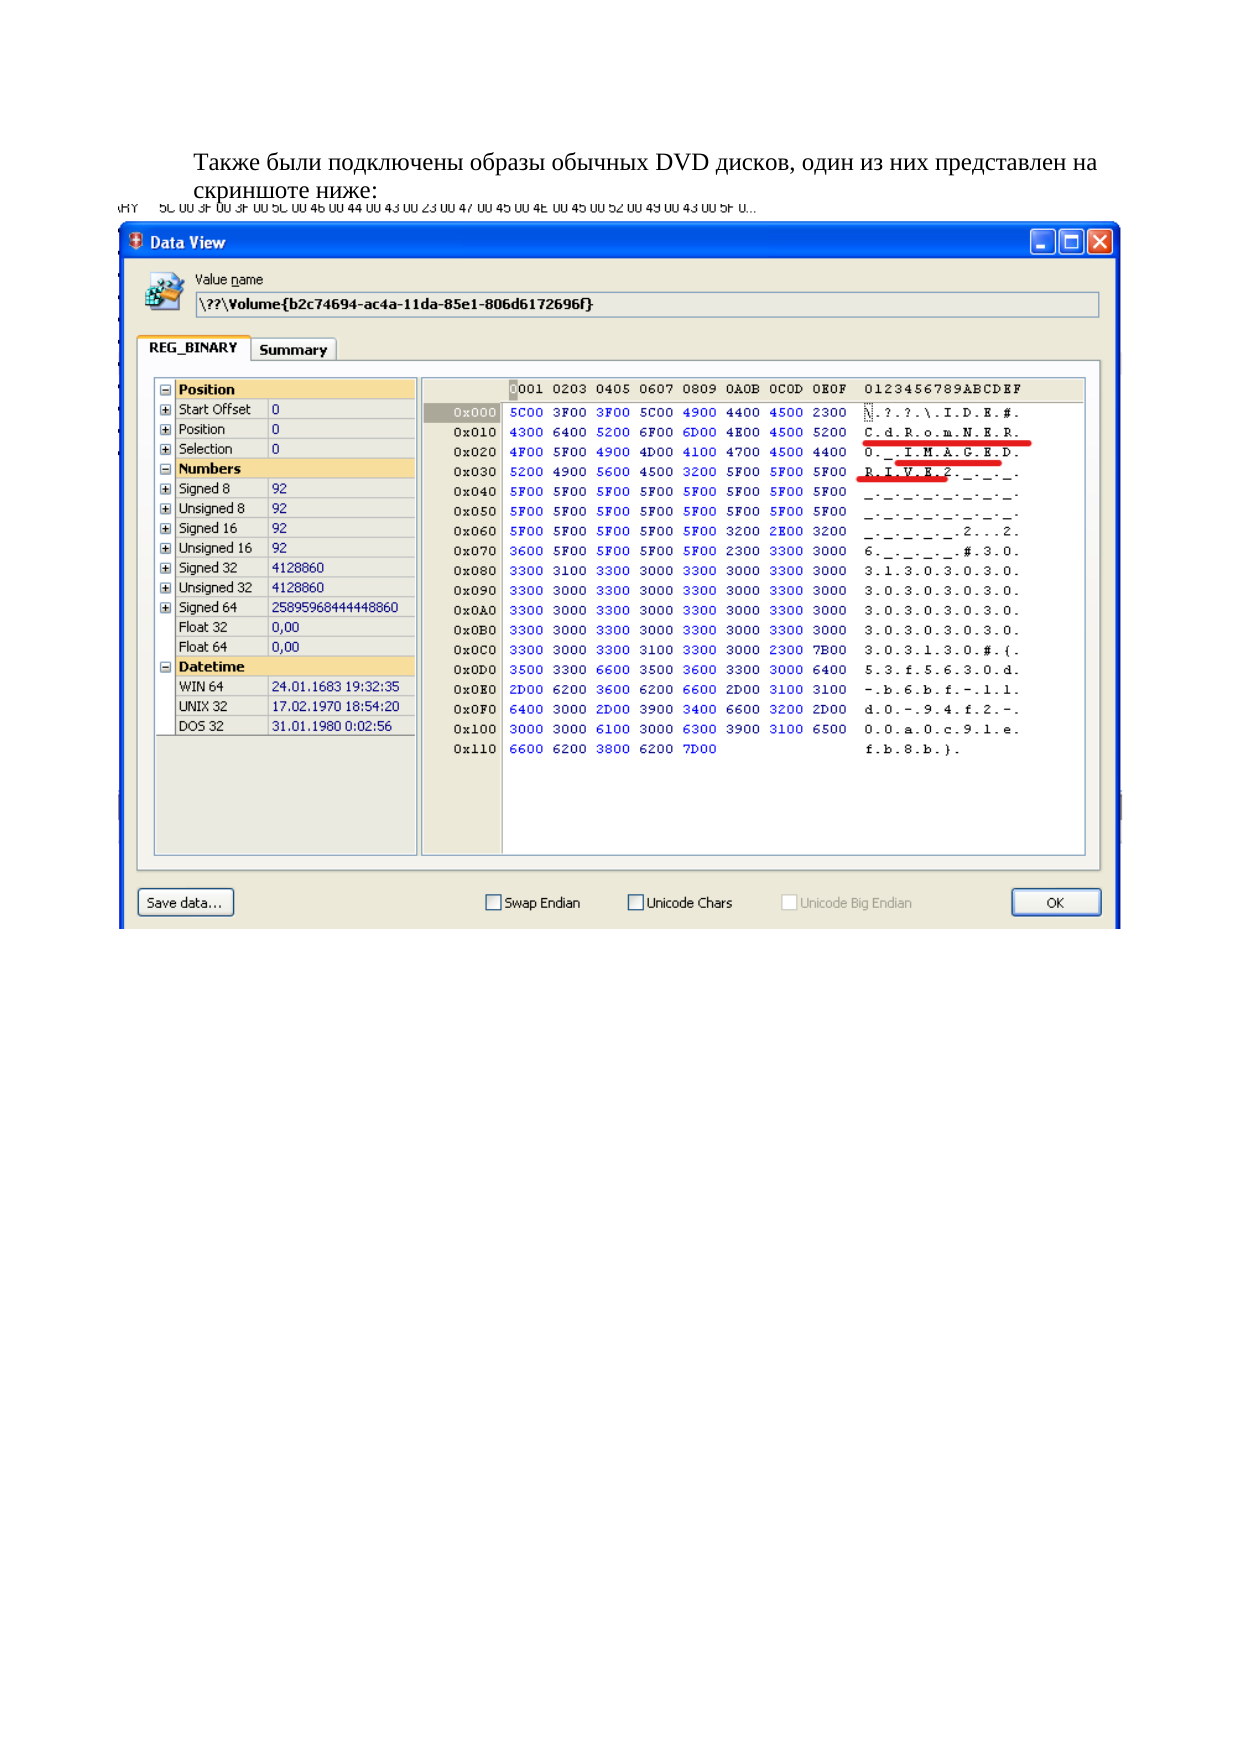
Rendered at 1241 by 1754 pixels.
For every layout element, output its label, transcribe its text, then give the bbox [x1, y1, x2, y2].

list Также были подключены образы обычных DVD дисков, один из них представлен на скриншоте ниже: [193, 147, 1122, 204]
picture [118, 204, 1123, 929]
